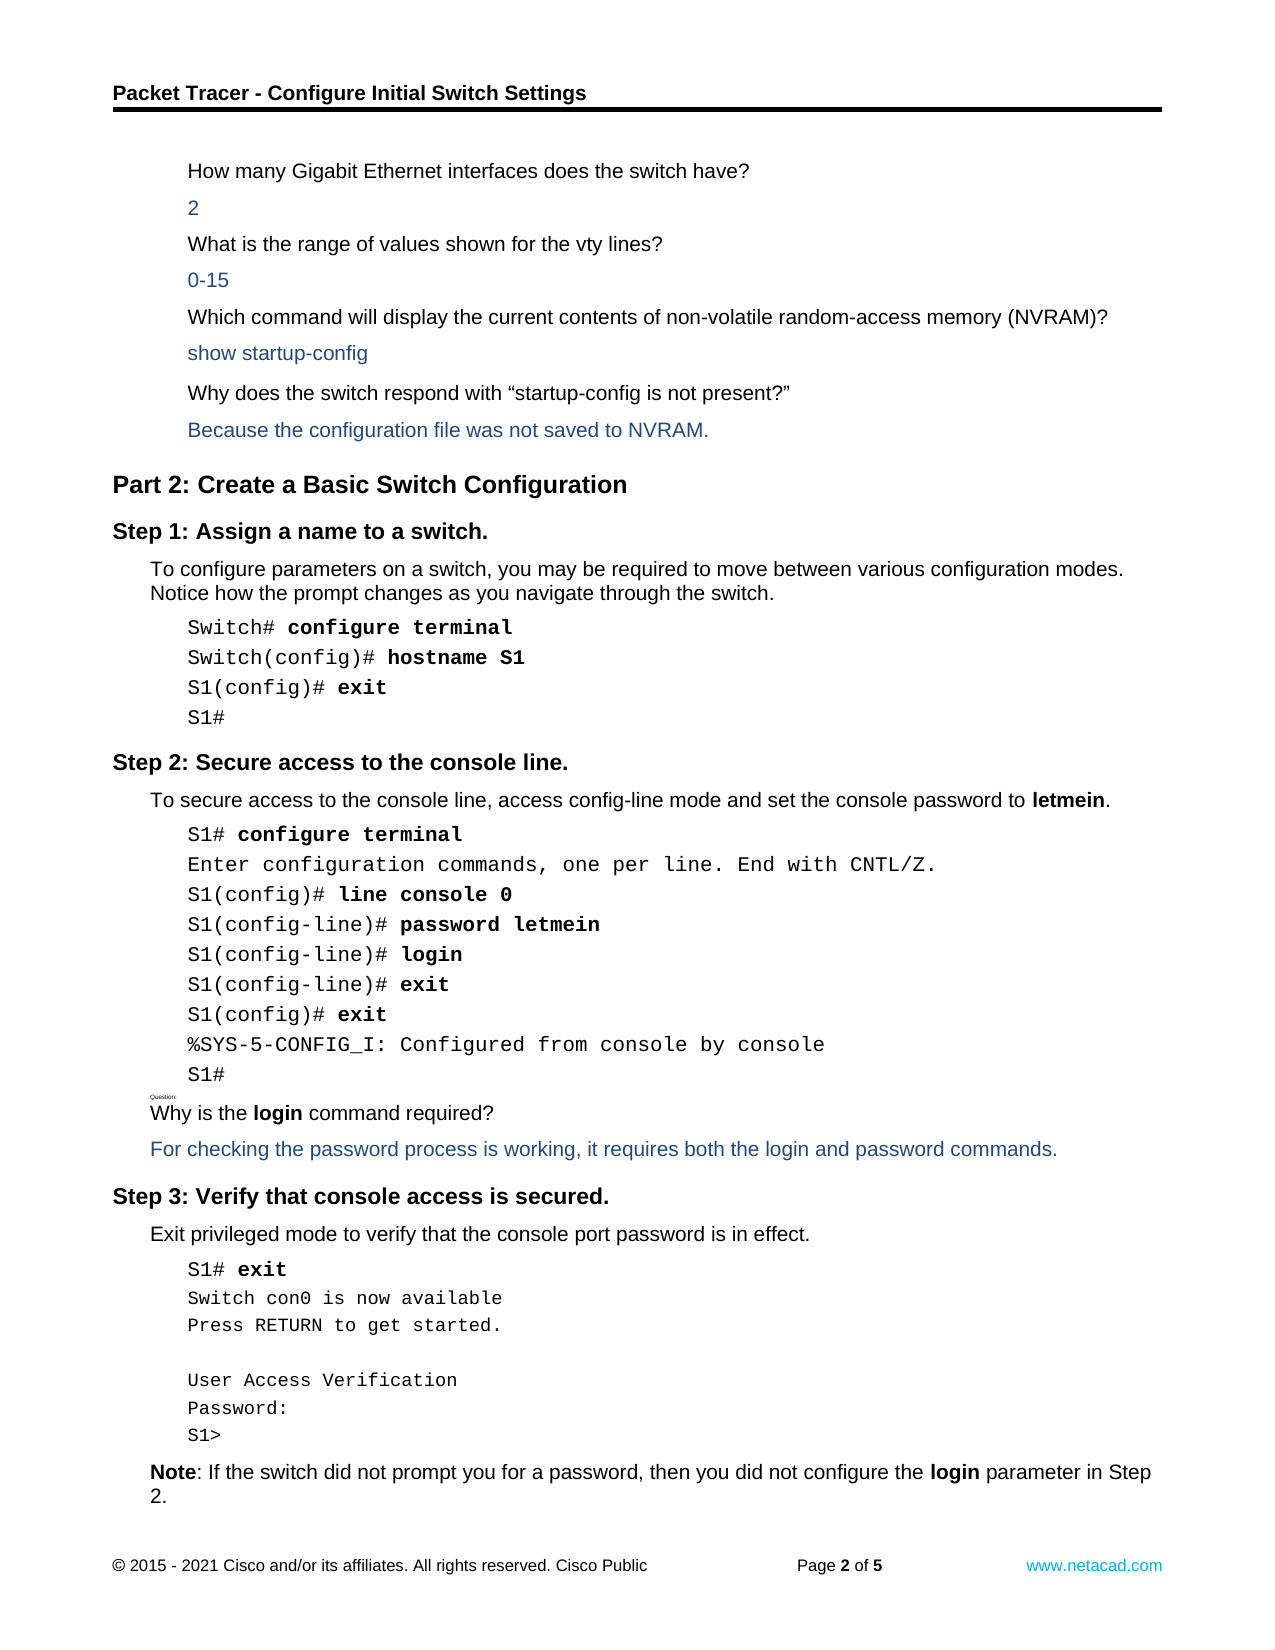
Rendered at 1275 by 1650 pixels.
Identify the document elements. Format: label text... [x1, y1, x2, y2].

text S1# configure terminal [187, 824, 1162, 848]
text S1# exit [187, 1259, 1162, 1282]
text To secure access to the console line, access config-line mode and set the console password to letmein. [150, 788, 1162, 812]
text Switch con0 is now available [187, 1288, 1162, 1310]
text S1(config)# exit [187, 677, 1162, 700]
text Note: If the switch did not prompt you for a password, then you did not configure the login parameter in Step 2. [150, 1460, 1162, 1508]
text S1(config)# exit [187, 1004, 1162, 1027]
text S1# [187, 1063, 1162, 1087]
text 2 [187, 195, 1162, 219]
text Password: [187, 1398, 1162, 1420]
text Enter configuration commands, one per line. End with CNTL/Z. [187, 854, 1162, 878]
subtitle Verify that console access is secured. [112, 1183, 1162, 1210]
text 0-15 [187, 268, 1162, 292]
text S1(config-line)# exit [187, 974, 1162, 997]
list How many Gigabit Ethernet interfaces does the switch have? [187, 159, 1162, 183]
text Switch# configure terminal [187, 617, 1162, 641]
text To configure parameters on a switch, you may be required to move between various configuration modes. Notice how the prompt changes as you navigate through the switch. [150, 557, 1162, 604]
text S1> [187, 1426, 1162, 1447]
text S1(config-line)# password letmein [187, 914, 1162, 938]
text User Access Verification [187, 1371, 1162, 1392]
text Exit privileged mode to verify that the console port password is in effect. [150, 1222, 1162, 1246]
subtitle Create a Basic Switch Configuration [112, 470, 1162, 499]
text Switch(config)# hostname S1 [187, 647, 1162, 671]
list Why does the switch respond with “startup-config is not present?” [187, 381, 1162, 405]
text Press RETURN to get started. [187, 1316, 1162, 1337]
text S1(config)# line console 0 [187, 884, 1162, 908]
subtitle Secure access to the console line. [112, 749, 1162, 775]
text Why is the login command required? [150, 1101, 1162, 1124]
list Which command will display the current contents of non-volatile random-access memory (NVRAM)? [187, 305, 1162, 329]
text S1(config-line)# login [187, 944, 1162, 968]
text show startup-config [112, 341, 1162, 365]
text S1# [187, 707, 1162, 730]
text %SYS-5-CONFIG_I: Configured from console by console [187, 1034, 1162, 1057]
text For checking the password process is working, it requires both the login and password commands. [112, 1137, 1162, 1161]
text Because the configuration file was not saved to NVRAM. [187, 418, 1162, 442]
list What is the range of values shown for the vty lines? [187, 232, 1162, 256]
subtitle Assign a name to a switch. [112, 518, 1162, 544]
